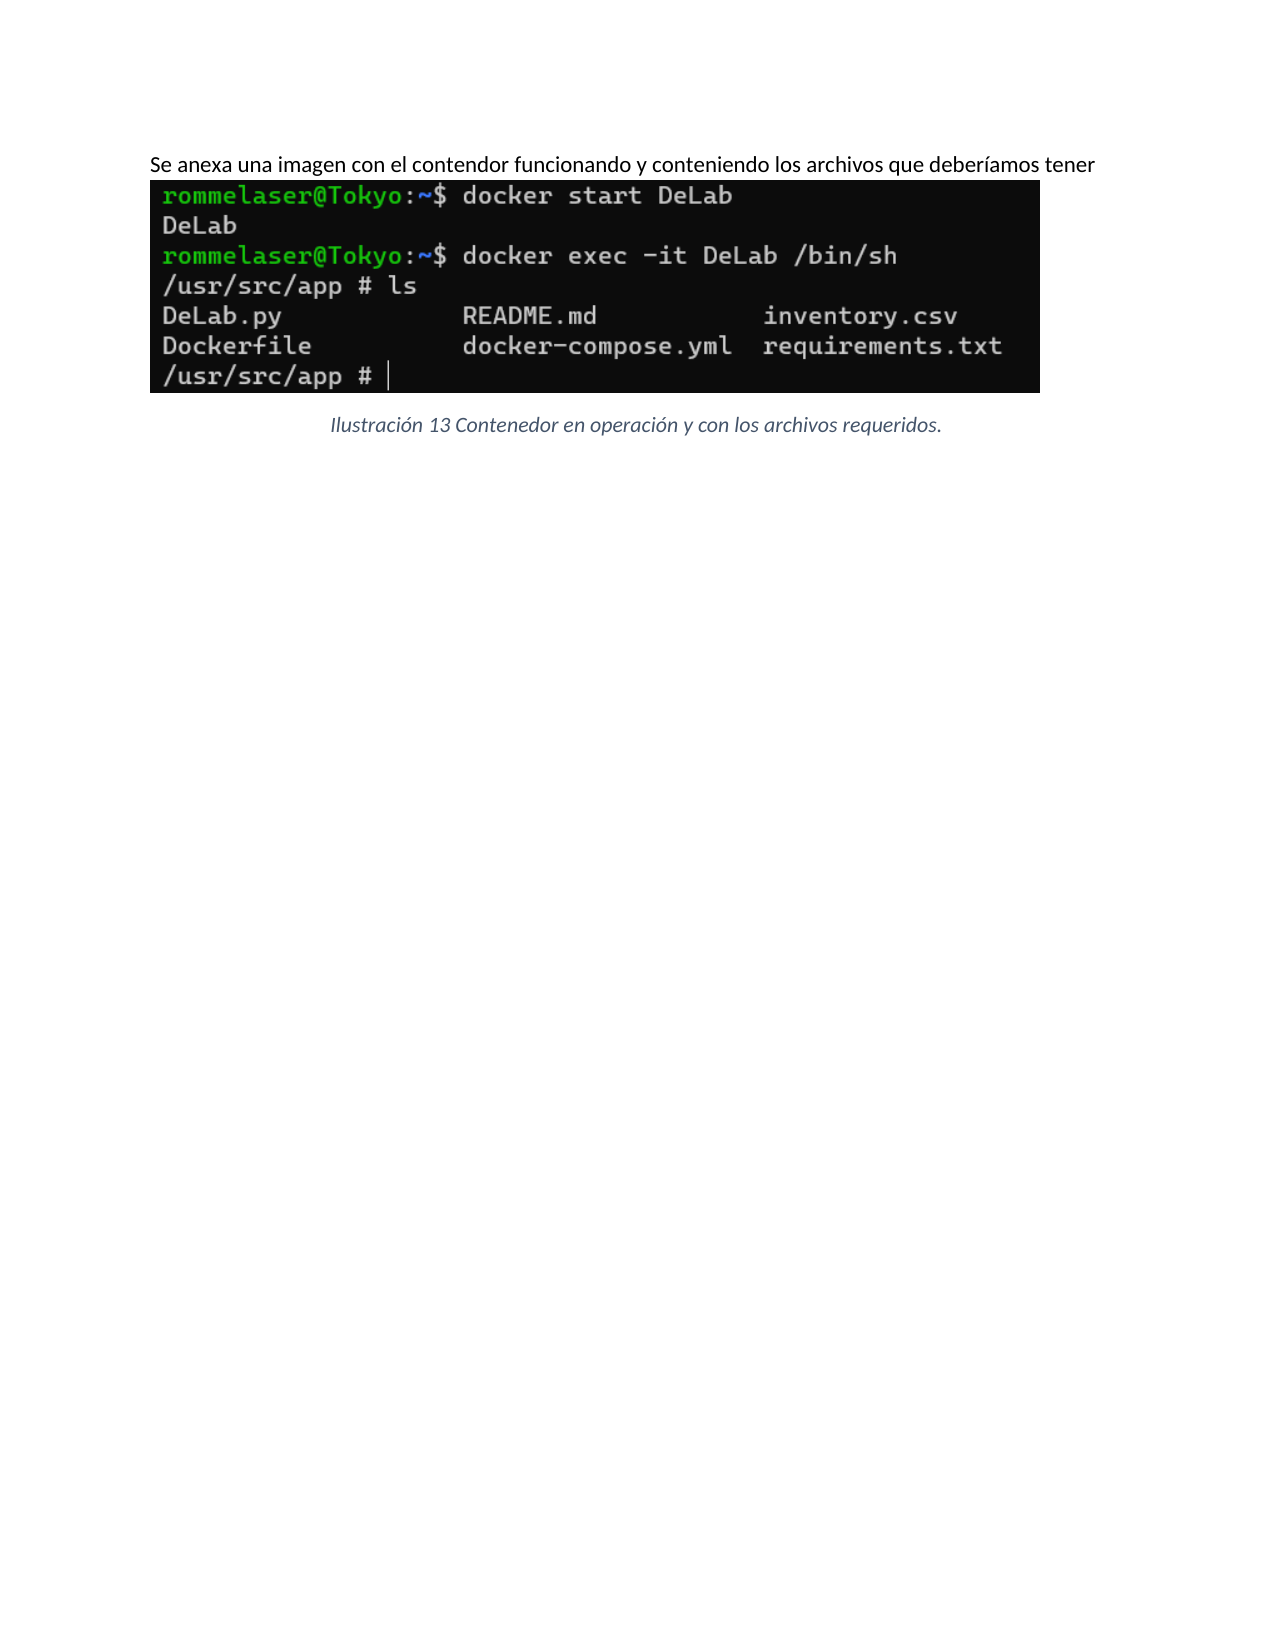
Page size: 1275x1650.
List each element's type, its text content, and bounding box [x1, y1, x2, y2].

picture [150, 180, 1040, 393]
text Ilustración 13 Contenedor en operación y con los archivos requeridos. [150, 412, 1125, 438]
